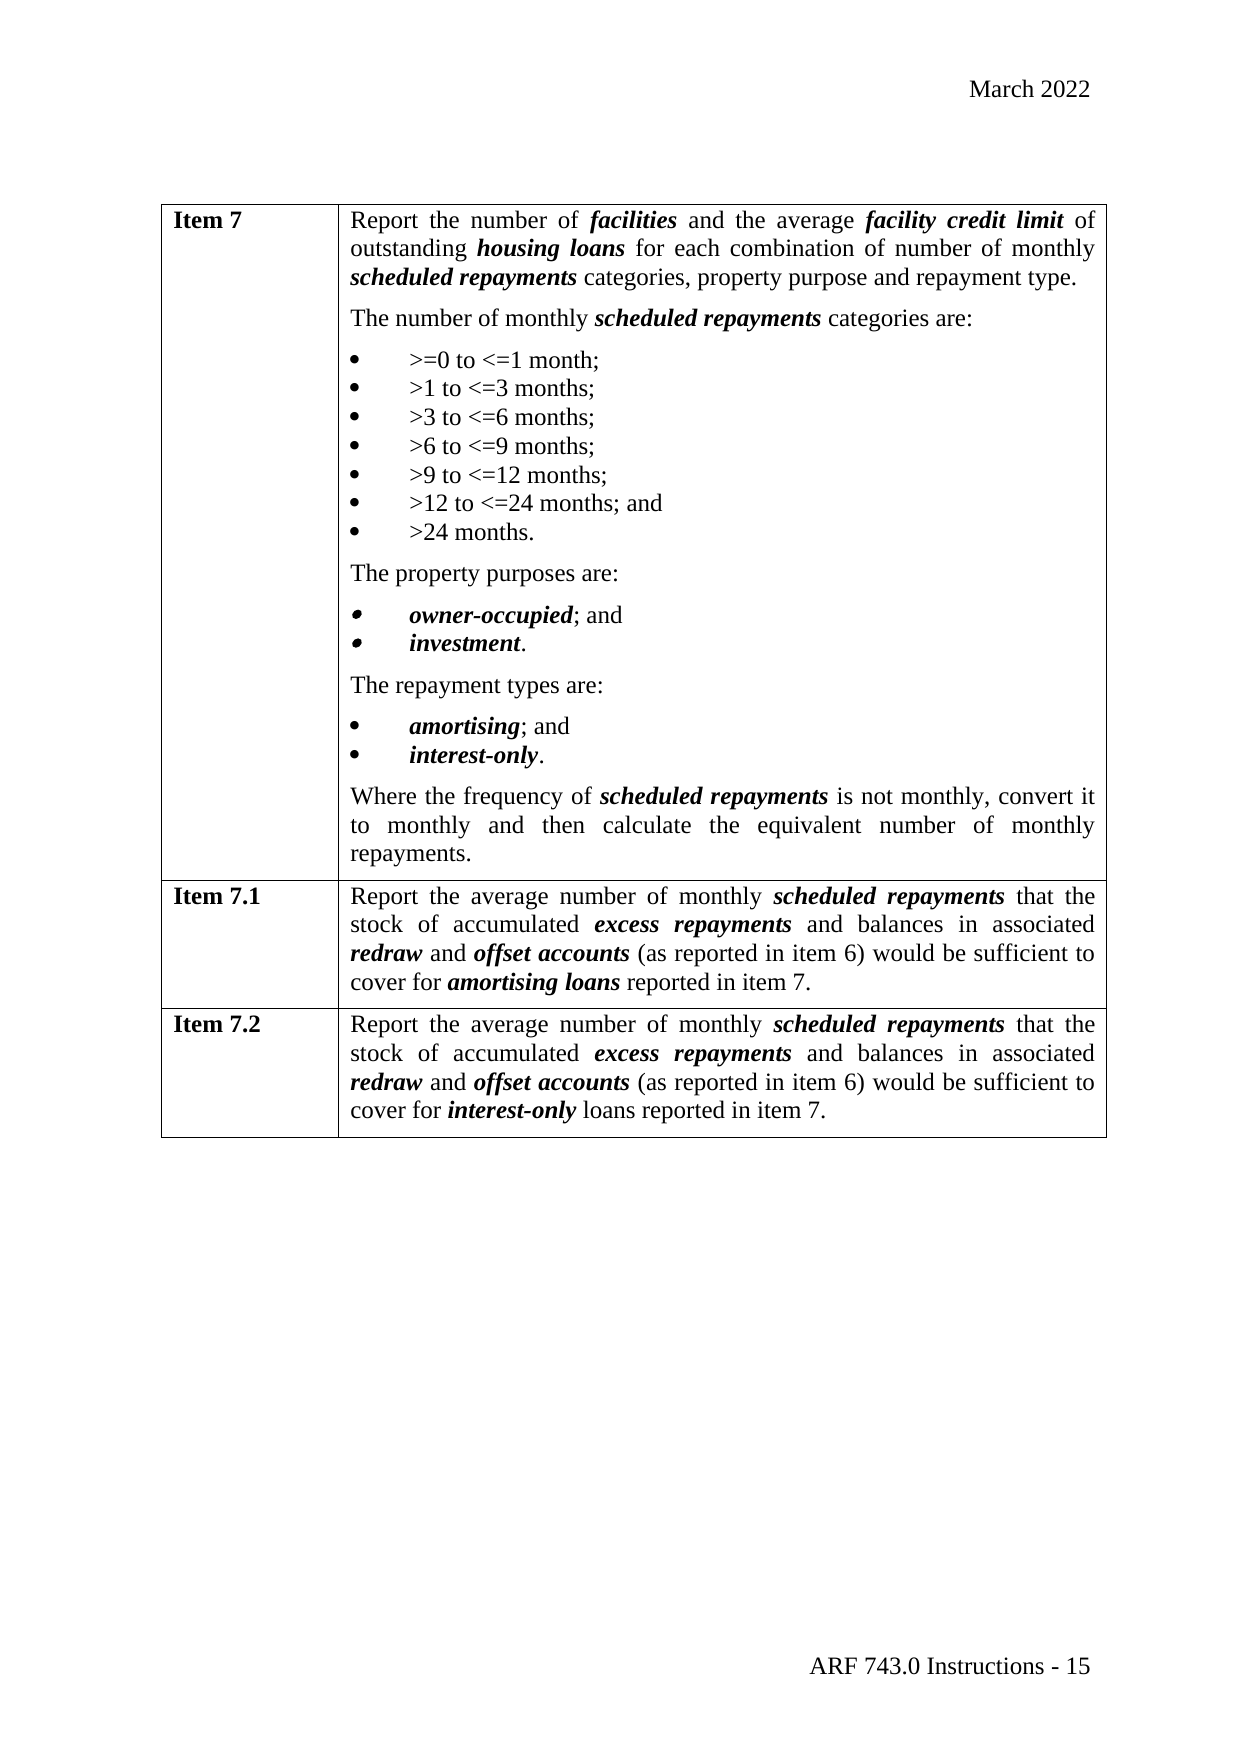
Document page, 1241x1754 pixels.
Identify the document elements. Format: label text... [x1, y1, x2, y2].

table_cell Report the average number of monthly scheduled repayments that the stock of accumulated excess repayments and balances in associated redraw and offset accounts (as reported in item 6) would be sufficient to cover for amortising loans reported in item 7. [339, 881, 1106, 1008]
table_header Report the number of facilities and the average facility credit limit of outstanding housing loans for each combination of number of monthly scheduled repayments categories, property purpose and repayment type. The number of monthly scheduled repayments categories are: >=0 to <=1 month; >1 to <=3 months; >3 to <=6 months; >6 to <=9 months; >9 to <=12 months; >12 to <=24 months; and >24 months. The property purposes are: owner-occupied; and investment. The repayment types are: amortising; and interest-only. Where the frequency of scheduled repayments is not monthly, convert it to monthly and then calculate the equivalent number of monthly repayments. [339, 205, 1106, 880]
table_header [162, 205, 338, 880]
table_cell [162, 881, 338, 1008]
table_cell Report the average number of monthly scheduled repayments that the stock of accumulated excess repayments and balances in associated redraw and offset accounts (as reported in item 6) would be sufficient to cover for interest-only loans reported in item 7. [339, 1009, 1106, 1137]
table_cell [162, 1009, 338, 1137]
